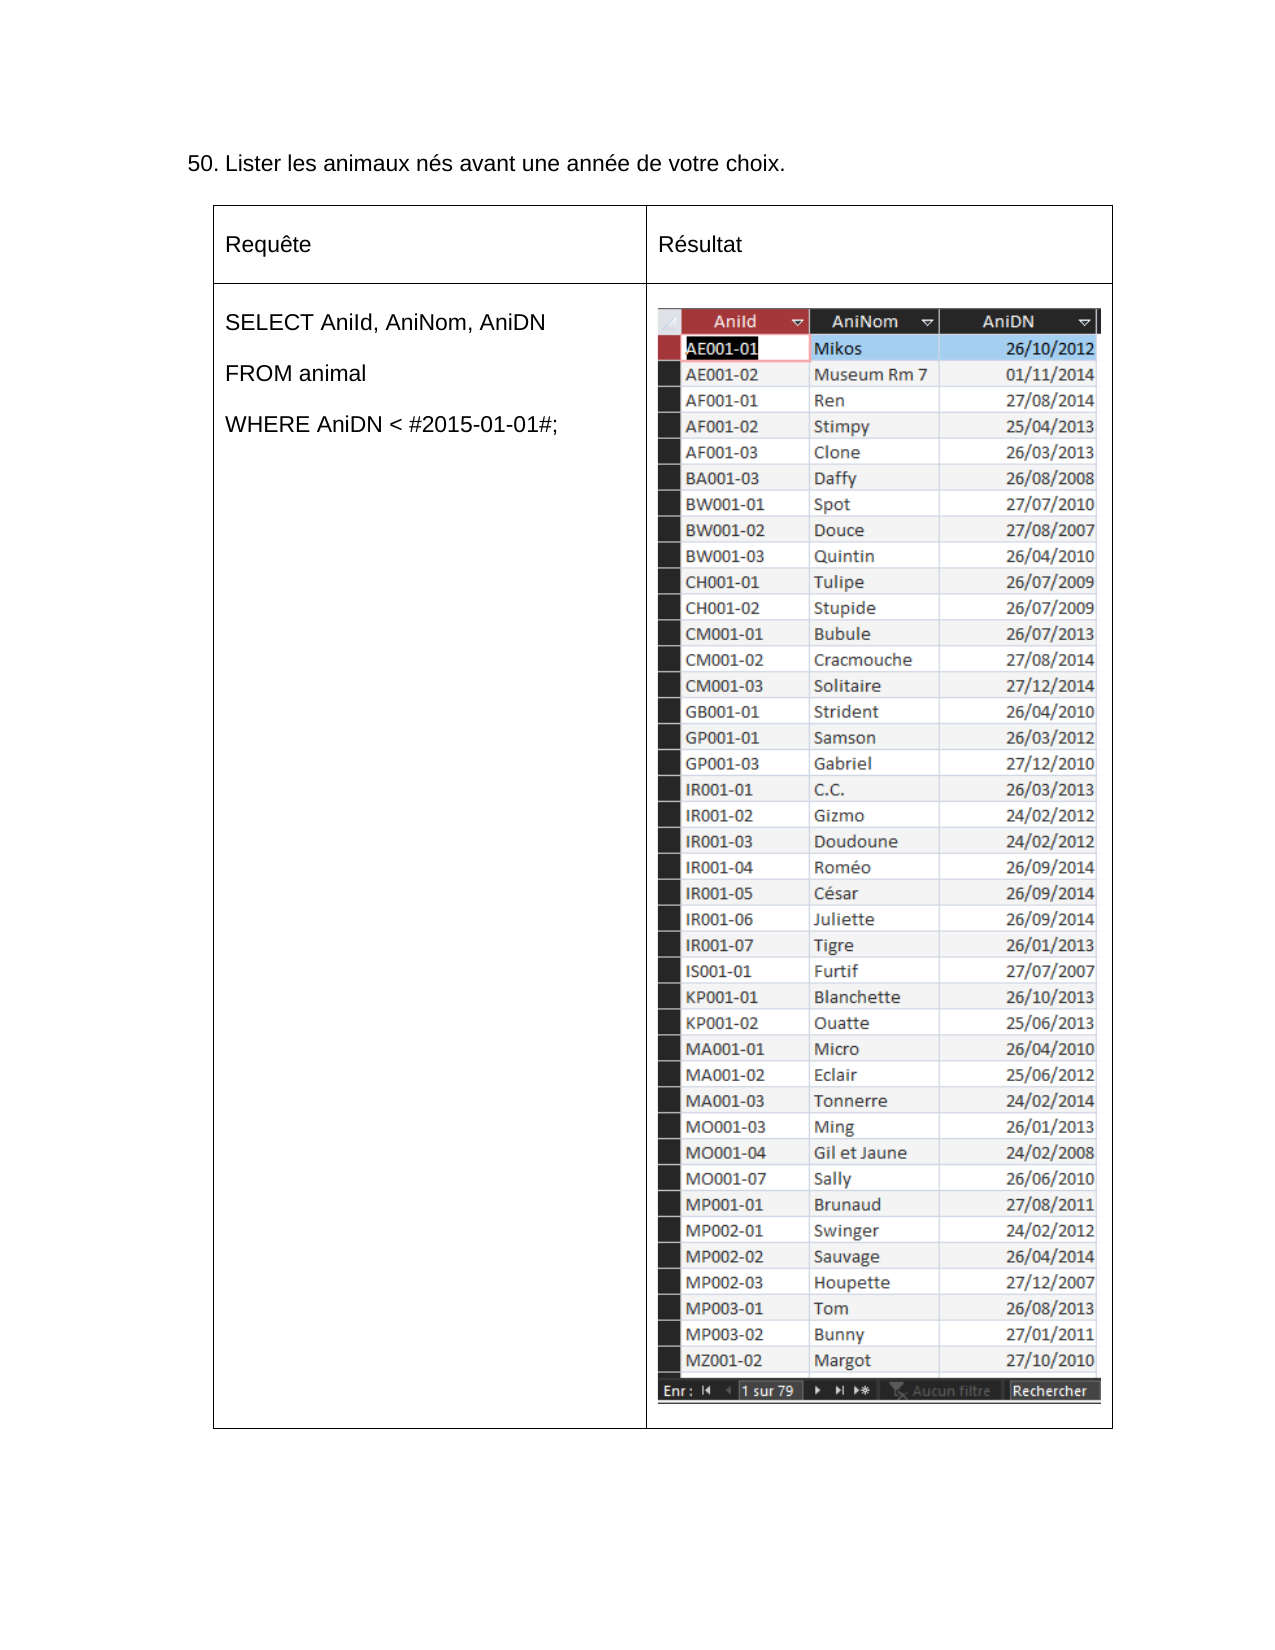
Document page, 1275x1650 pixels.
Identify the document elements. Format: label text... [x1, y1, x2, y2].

table_cell SELECT AniId, AniNom, AniDN FROM animal WHERE AniDN < #2015-01-01#; [214, 284, 646, 1428]
table_header Résultat [647, 206, 1112, 283]
list Lister les animaux nés avant une année de votre choix. [187, 150, 1125, 176]
table_cell [647, 284, 1112, 1428]
picture [657, 308, 1101, 1404]
table_header Requête [214, 206, 646, 283]
